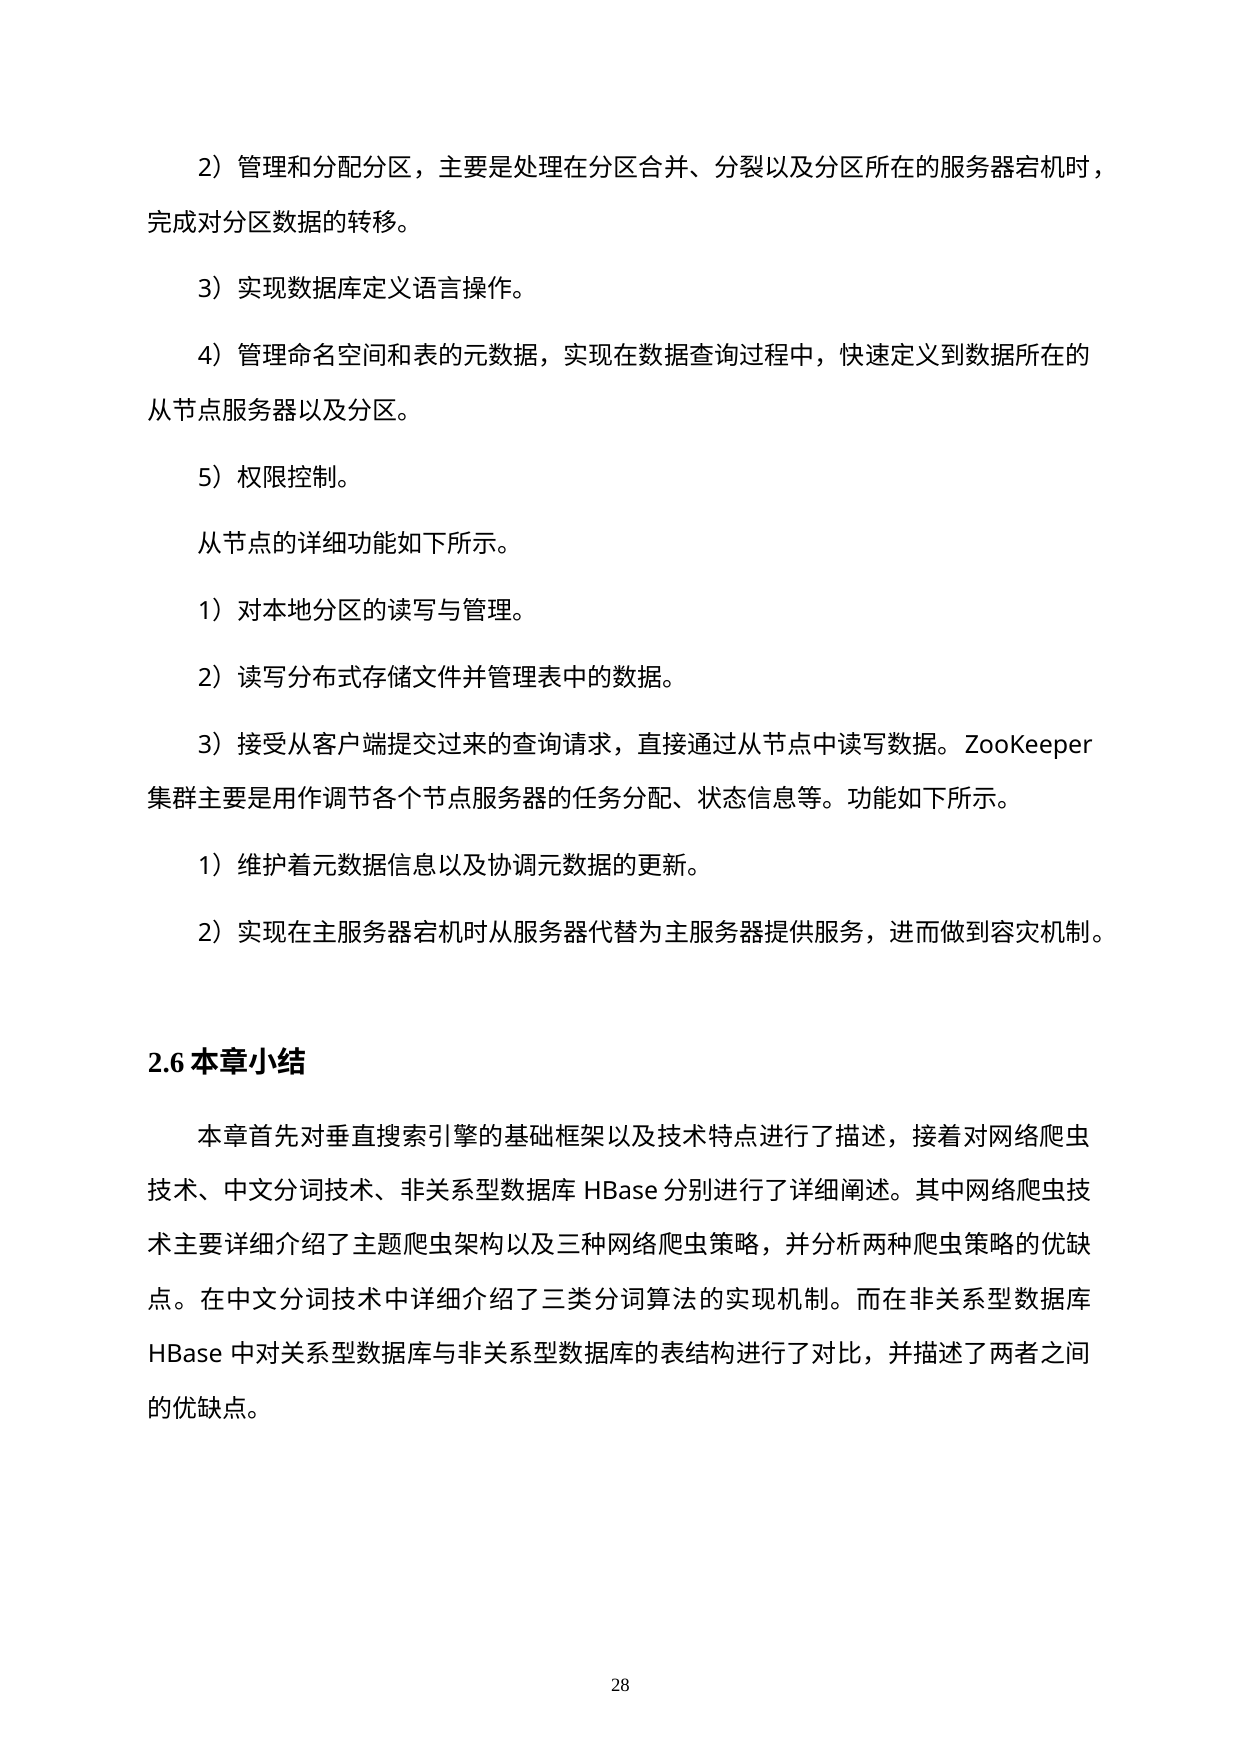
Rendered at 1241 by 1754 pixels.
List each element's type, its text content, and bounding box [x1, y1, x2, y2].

text 3）接受从客户端提交过来的查询请求，直接通过从节点中读写数据。ZooKeeper集群主要是用作调节各个节点服务器的任务分配、状态信息等。功能如下所示。 [148, 724, 1092, 815]
text 1）对本地分区的读写与管理。 [148, 591, 1092, 627]
text 2）读写分布式存储文件并管理表中的数据。 [148, 658, 1092, 694]
text 3）实现数据库定义语言操作。 [148, 269, 1092, 305]
text 本章首先对垂直搜索引擎的基础框架以及技术特点进行了描述，接着对网络爬虫技术、中文分词技术、非关系型数据库 HBase分别进行了详细阐述。其中网络爬虫技术主要详细介绍了主题爬虫架构以及三种网络爬虫策略，并分析两种爬虫策略的优缺点。在中文分词技术中详细介绍了三类分词算法的实现机制。而在非关系型数据库 HBase 中对关系型数据库与非关系型数据库的表结构进行了对比，并描述了两者之间的优缺点。 [148, 1116, 1092, 1424]
text 2）实现在主服务器宕机时从服务器代替为主服务器提供服务，进而做到容灾机制。 [148, 913, 1092, 1001]
text 4）管理命名空间和表的元数据，实现在数据查询过程中，快速定义到数据所在的从节点服务器以及分区。 [148, 336, 1092, 426]
text 2）管理和分配分区，主要是处理在分区合并、分裂以及分区所在的服务器宕机时，完成对分区数据的转移。 [148, 148, 1092, 238]
text 1）维护着元数据信息以及协调元数据的更新。 [148, 846, 1092, 882]
text 5）权限控制。 [148, 457, 1092, 493]
subtitle 2.6本章小结 [148, 1038, 1092, 1081]
text 从节点的详细功能如下所示。 [148, 524, 1092, 560]
